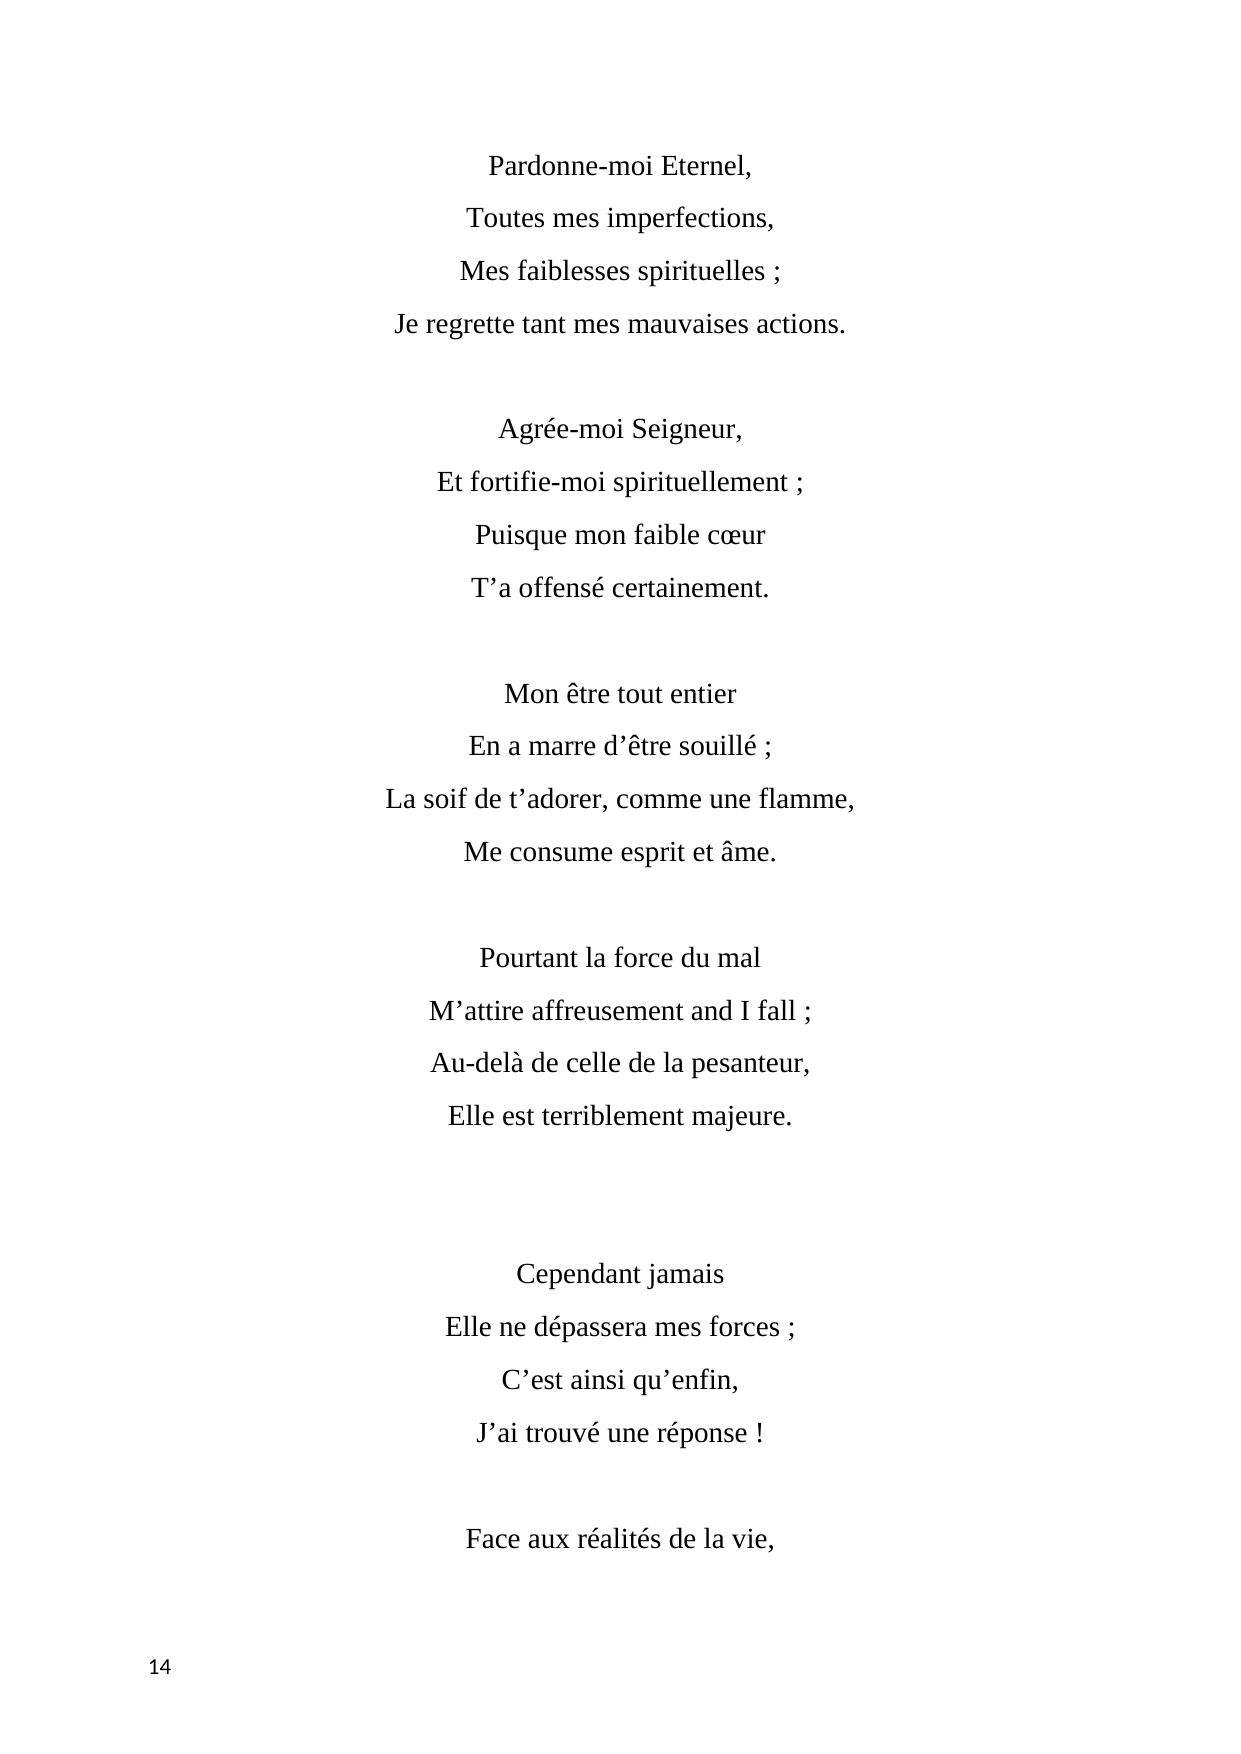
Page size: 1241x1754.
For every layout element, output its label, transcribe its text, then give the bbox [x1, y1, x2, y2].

text Elle est terriblement majeure. [148, 1098, 1093, 1132]
text Mes faiblesses spirituelles ; [148, 253, 1093, 287]
text C’est ainsi qu’enfin, [148, 1362, 1093, 1396]
text Pardonne-moi Eternel, [148, 148, 1093, 181]
text Puisque mon faible cœur [148, 517, 1093, 551]
text Je regrette tant mes mauvaises actions. [148, 306, 1093, 339]
text Mon être tout entier [148, 676, 1093, 709]
text Agrée-moi Seigneur, [148, 412, 1093, 445]
text Face aux réalités de la vie, [148, 1521, 1093, 1554]
text Toutes mes imperfections, [148, 200, 1093, 234]
text Cependant jamais [148, 1257, 1093, 1290]
text J’ai trouvé une réponse ! [148, 1415, 1093, 1449]
text Au-delà de celle de la pesanteur, [148, 1045, 1093, 1079]
text Me consume esprit et âme. [148, 834, 1093, 868]
text Elle ne dépassera mes forces ; [148, 1309, 1093, 1343]
text Et fortifie-moi spirituellement ; [148, 464, 1093, 498]
text M’attire affreusement and I fall ; [148, 993, 1093, 1026]
text En a marre d’être souillé ; [148, 728, 1093, 762]
text Pourtant la force du mal [148, 940, 1093, 973]
text T’a offensé certainement. [148, 570, 1093, 604]
text La soif de t’adorer, comme une flamme, [148, 781, 1093, 815]
